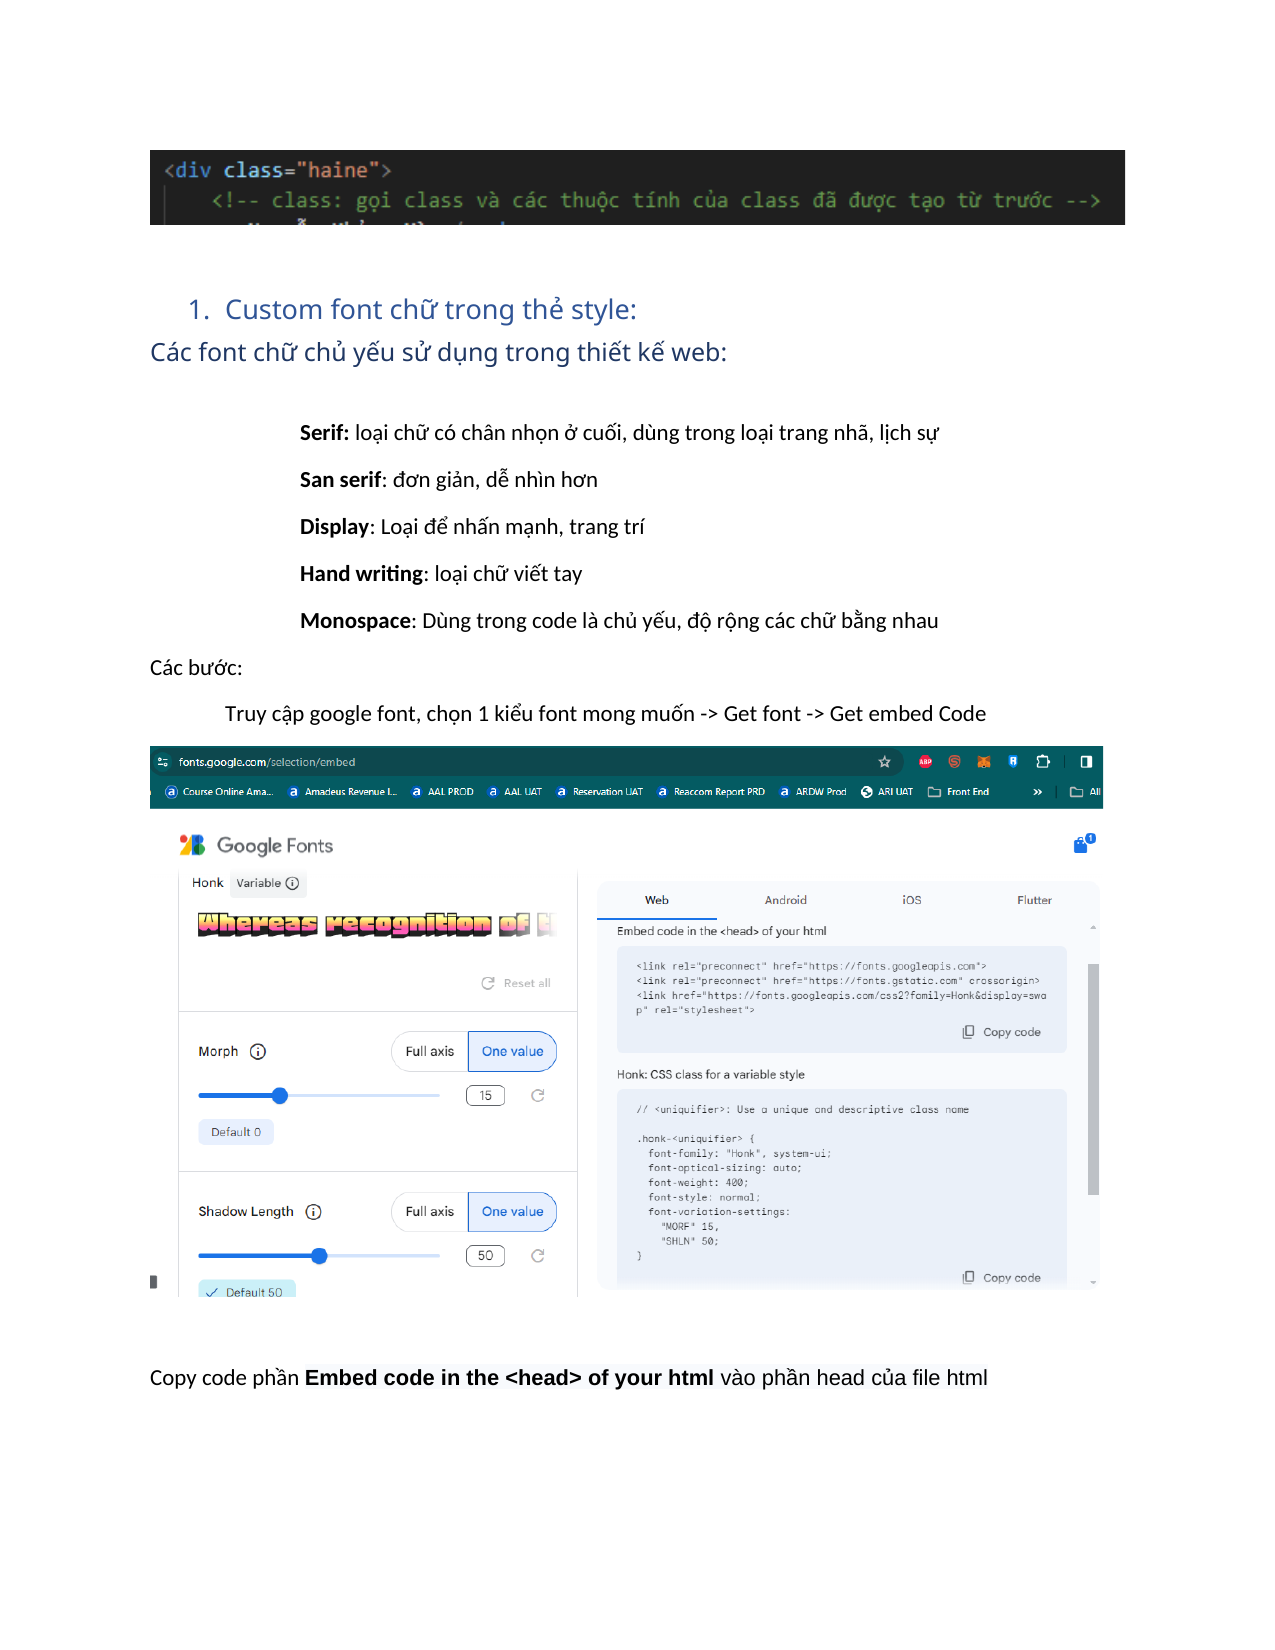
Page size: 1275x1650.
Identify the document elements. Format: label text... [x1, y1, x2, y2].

text Hand writing: loại chữ viết tay [150, 559, 1125, 587]
subtitle Các font chữ chủ yếu sử dụng trong thiết kế web: [150, 334, 1125, 369]
text Truy cập google font, chọn 1 kiểu font mong muốn -> Get font -> Get embed Code [150, 699, 1125, 727]
text San serif: đơn giản, dễ nhìn hơn [150, 465, 1125, 493]
text Display: Loại để nhấn mạnh, trang trí [150, 512, 1125, 540]
text Các bước: [150, 653, 1125, 681]
text Copy code phần Embed code in the <head> of your html vào phần head của file html [150, 1363, 1125, 1391]
text Serif: loại chữ có chân nhọn ở cuối, dùng trong loại trang nhã, lịch sự [150, 418, 1125, 446]
subtitle Custom font chữ trong thẻ style: [187, 291, 1125, 327]
picture [150, 746, 1104, 1297]
picture [150, 150, 1125, 225]
text Monospace: Dùng trong code là chủ yếu, độ rộng các chữ bằng nhau [150, 606, 1125, 634]
